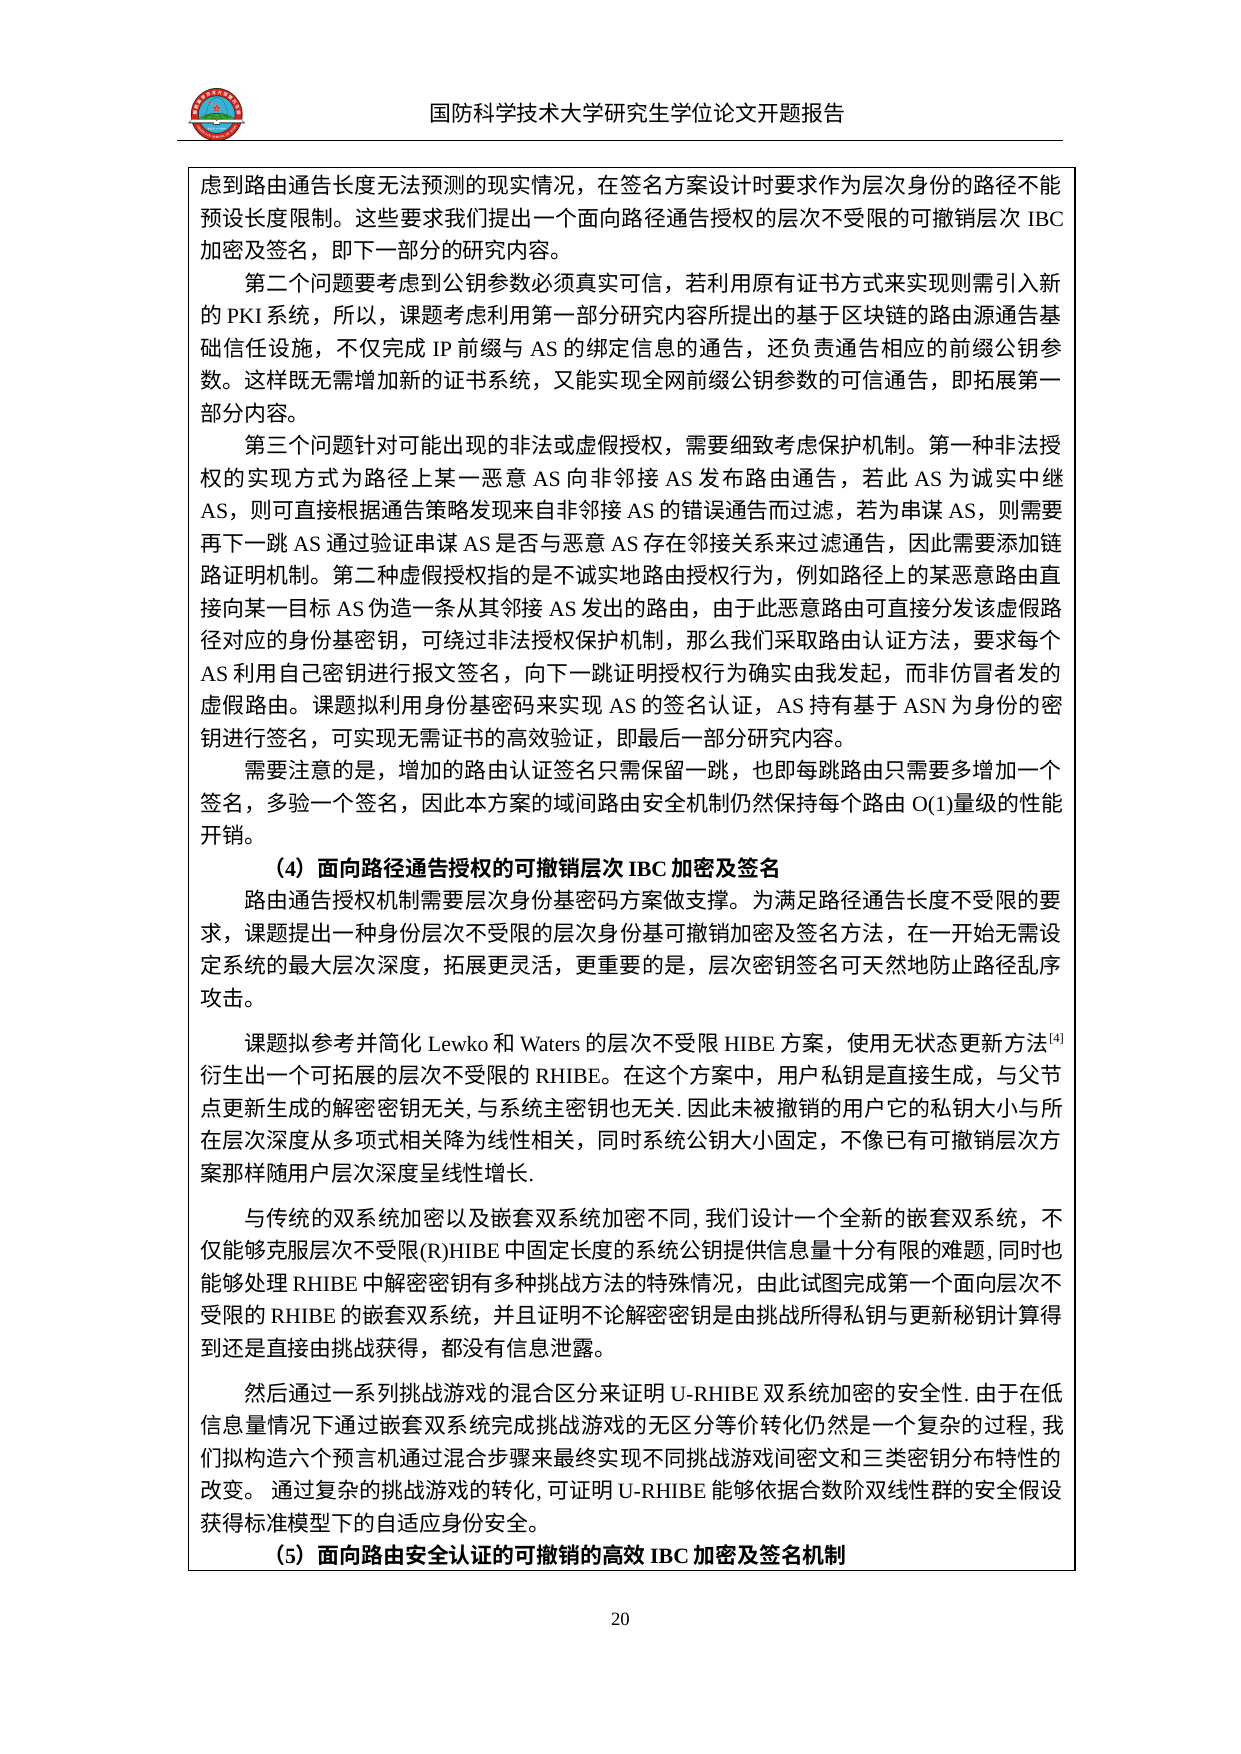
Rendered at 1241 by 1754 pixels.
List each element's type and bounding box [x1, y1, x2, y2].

picture [188, 88, 245, 140]
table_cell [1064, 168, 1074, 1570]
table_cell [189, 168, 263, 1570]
